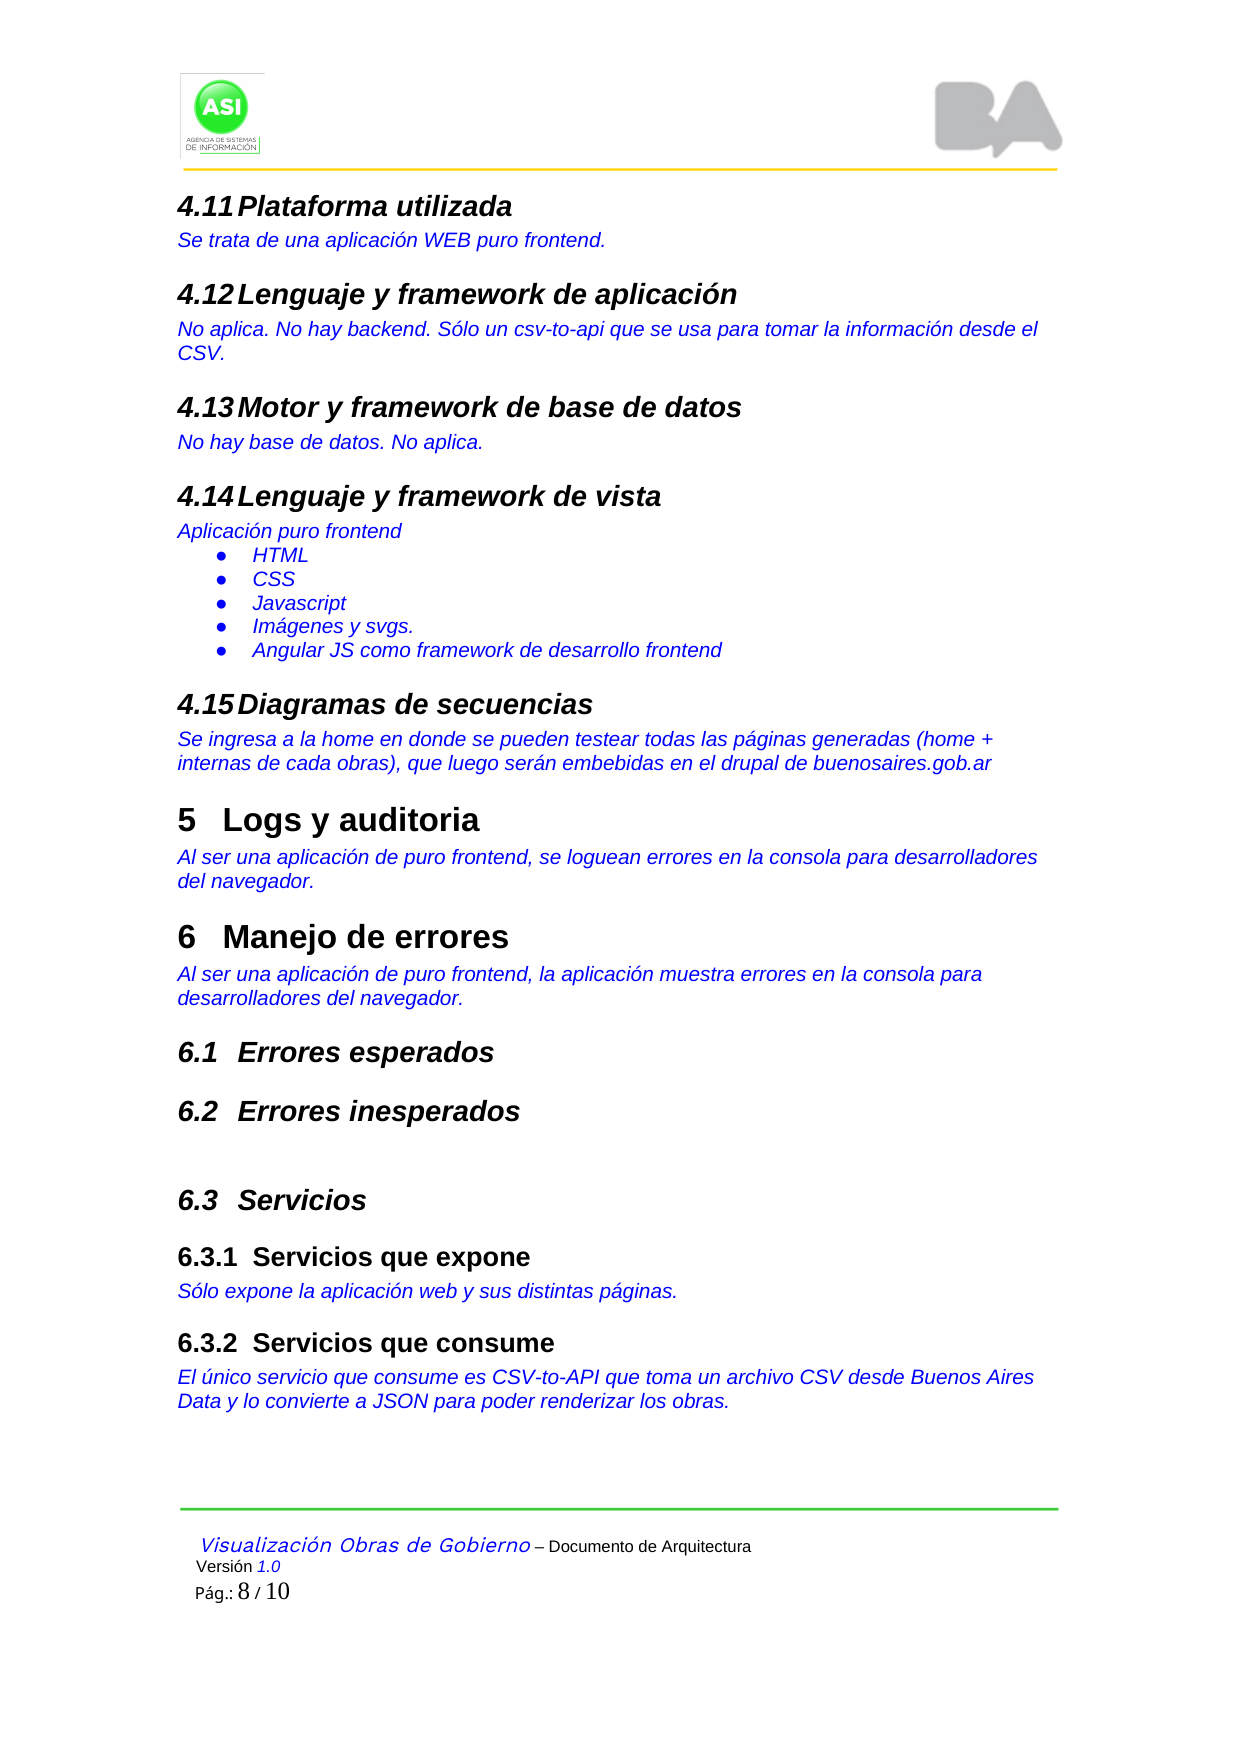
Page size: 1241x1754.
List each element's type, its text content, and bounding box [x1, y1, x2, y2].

subtitle Servicios que expone [177, 1241, 1063, 1272]
text No aplica. No hay backend. Sólo un csv-to-api que se usa para tomar la información desde el CSV. [177, 317, 1063, 365]
subtitle Servicios que consume [177, 1327, 1063, 1359]
text Al ser una aplicación de puro frontend, se loguean errores en la consola para desarrolladores del navegador. [177, 845, 1063, 893]
subtitle Motor y framework de base de datos [177, 390, 1063, 423]
list Imágenes y svgs. [215, 614, 1063, 638]
list CSS [215, 566, 1063, 590]
subtitle Errores inesperados [177, 1094, 1063, 1127]
picture [177, 1503, 1064, 1517]
subtitle Plataforma utilizada [177, 188, 1063, 222]
text Aplicación puro frontend [177, 518, 1063, 542]
list Javascript [215, 590, 1063, 614]
list HTML [215, 542, 1063, 566]
subtitle Manejo de errores [177, 918, 1063, 956]
text Se ingresa a la home en donde se pueden testear todas las páginas generadas (home + internas de cada obras), que luego serán embebidas en el drupal de buenosaires.gob.ar [177, 727, 1063, 775]
picture [177, 73, 1064, 179]
list Angular JS como framework de desarrollo frontend [215, 638, 1063, 662]
subtitle Servicios [177, 1182, 1063, 1216]
text No hay base de datos. No aplica. [177, 430, 1063, 454]
subtitle Lenguaje y framework de vista [177, 479, 1063, 512]
text Se trata de una aplicación WEB puro frontend. [177, 228, 1063, 252]
subtitle Diagramas de secuencias [177, 687, 1063, 721]
subtitle Lenguaje y framework de aplicación [177, 277, 1063, 311]
text Al ser una aplicación de puro frontend, la aplicación muestra errores en la consola para desarrolladores del navegador. [177, 962, 1063, 1010]
subtitle Logs y auditoria [177, 800, 1063, 838]
subtitle Errores esperados [177, 1035, 1063, 1069]
text Sólo expone la aplicación web y sus distintas páginas. [177, 1278, 1063, 1302]
text El único servicio que consume es CSV-to-API que toma un archivo CSV desde Buenos Aires Data y lo convierte a JSON para poder renderizar los obras. [177, 1365, 1063, 1413]
